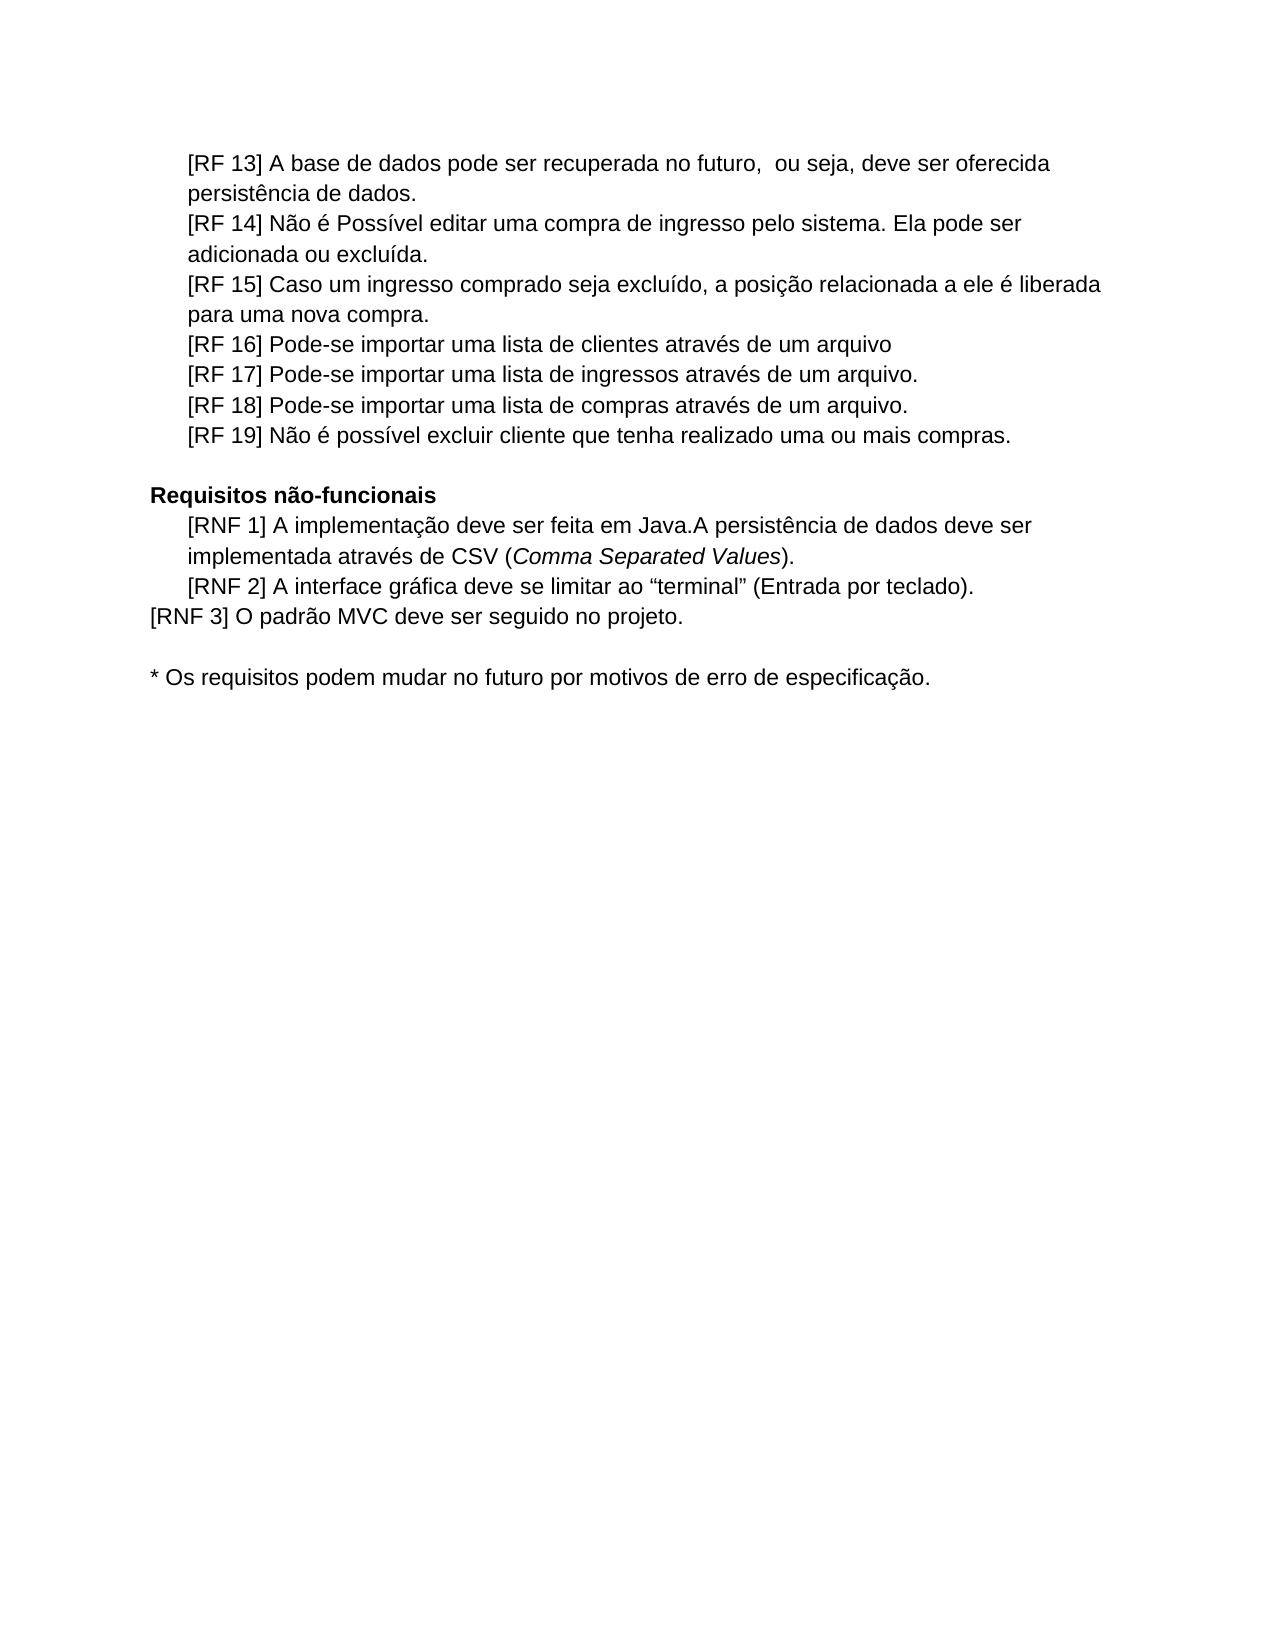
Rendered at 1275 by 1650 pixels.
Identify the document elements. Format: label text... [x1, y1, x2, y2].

text * Os requisitos podem mudar no futuro por motivos de erro de especificação. [150, 663, 1125, 690]
text [RF 13] A base de dados pode ser recuperada no futuro, ou seja, deve ser oferecida persistência de dados. [187, 150, 1125, 207]
text [RNF 2] A interface gráfica deve se limitar ao “terminal” (Entrada por teclado). [187, 573, 1125, 599]
text [RF 15] Caso um ingresso comprado seja excluído, a posição relacionada a ele é liberada para uma nova compra. [187, 271, 1125, 327]
text [RNF 3] O padrão MVC deve ser seguido no projeto. [150, 603, 1125, 629]
text [RF 19] Não é possível excluir cliente que tenha realizado uma ou mais compras. [187, 422, 1125, 448]
text [RNF 1] A implementação deve ser feita em Java.A persistência de dados deve ser implementada através de CSV (Comma Separated Values). [187, 512, 1125, 569]
text [RF 18] Pode-se importar uma lista de compras através de um arquivo. [187, 392, 1125, 418]
text Requisitos não-funcionais [150, 482, 1125, 509]
text [RF 16] Pode-se importar uma lista de clientes através de um arquivo [187, 331, 1125, 358]
text [RF 17] Pode-se importar uma lista de ingressos através de um arquivo. [187, 361, 1125, 388]
text [RF 14] Não é Possível editar uma compra de ingresso pelo sistema. Ela pode ser adicionada ou excluída. [187, 210, 1125, 267]
